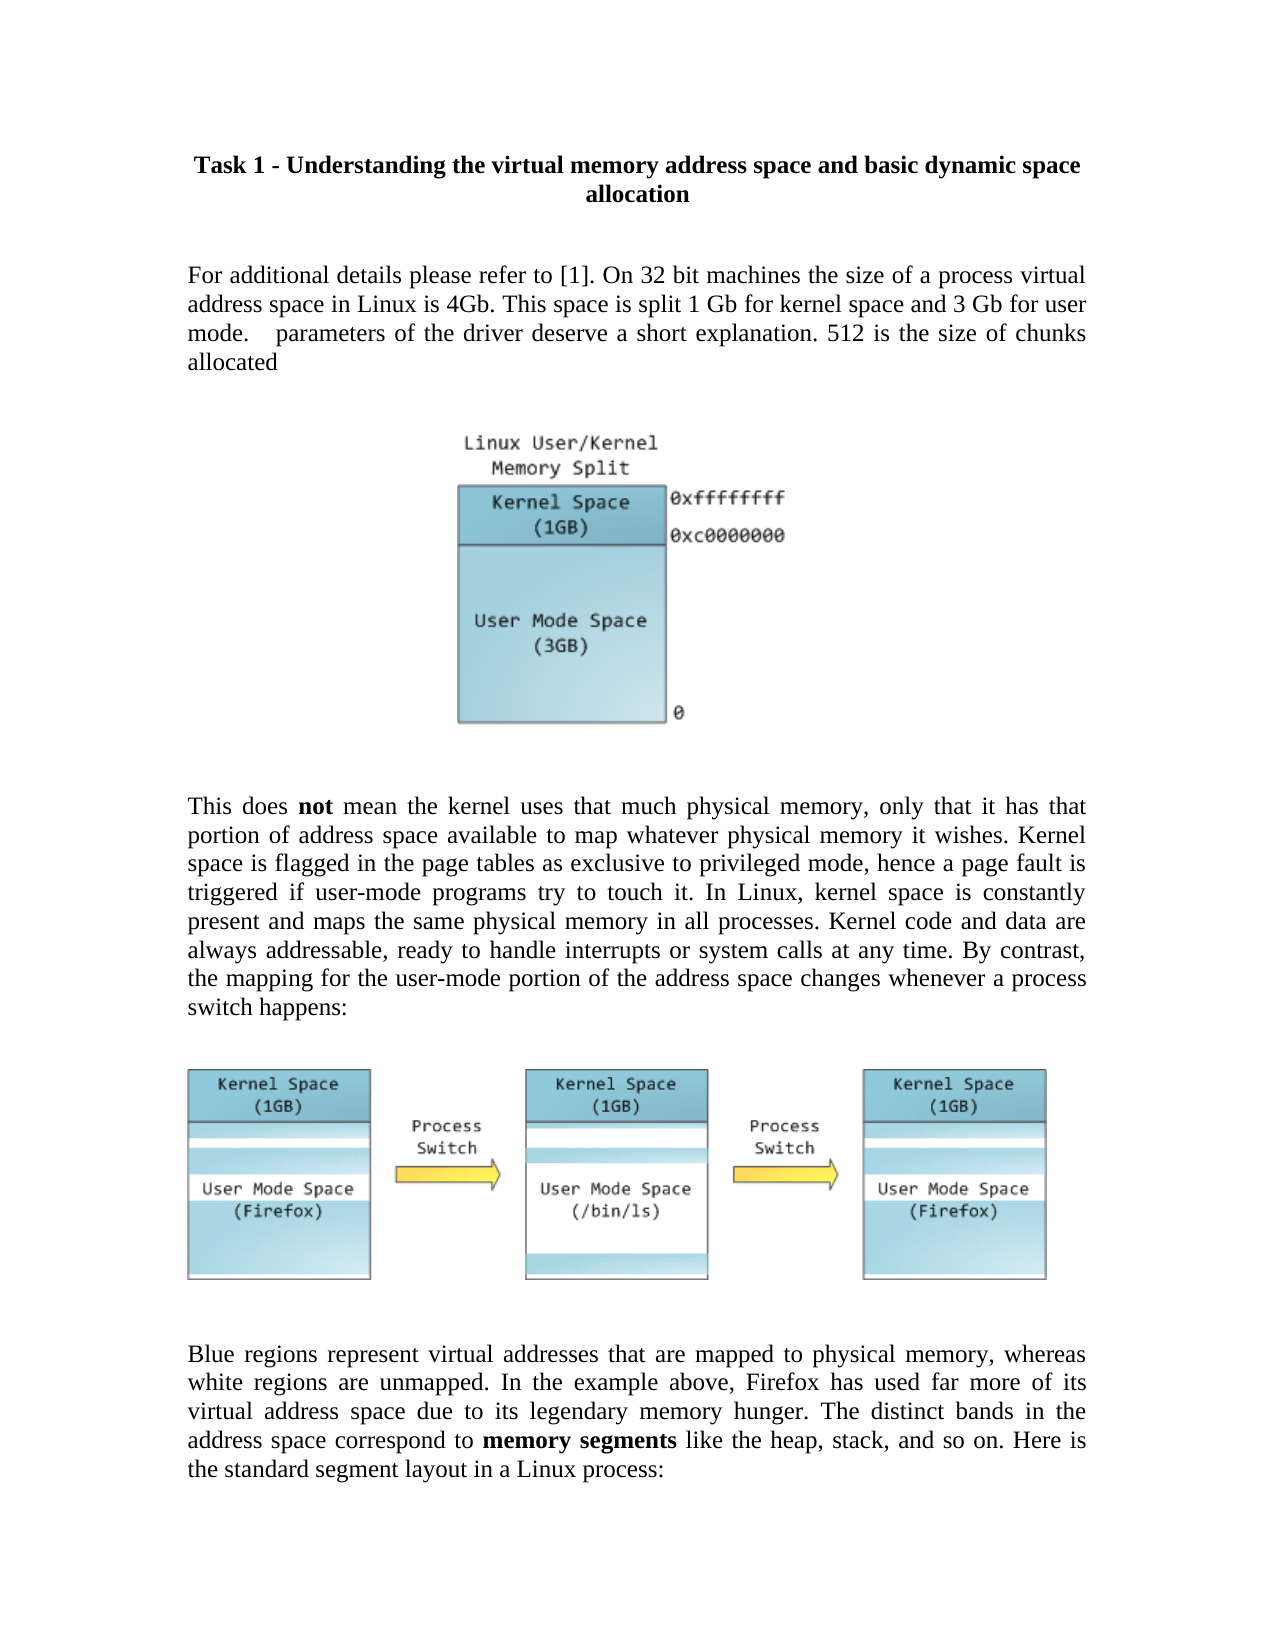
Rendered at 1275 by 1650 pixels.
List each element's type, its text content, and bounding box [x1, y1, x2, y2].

text Blue regions represent virtual addresses that are mapped to physical memory, whereas white regions are unmapped. In the example above, Firefox has used far more of its virtual address space due to its legendary memory hunger. The distinct bands in the address space correspond to memory segments like the heap, stack, and so on. Here is the standard segment layout in a Linux process: [187, 1339, 1087, 1482]
text Task 1 - Understanding the virtual memory address space and basic dynamic space allocation [187, 150, 1087, 207]
picture [457, 428, 818, 726]
text This does not mean the kernel uses that much physical memory, only that it has that portion of address space available to map whatever physical memory it wishes. Kernel space is flagged in the page tables as exclusive to privileged mode, hence a page fault is triggered if user-mode programs try to touch it. In Linux, kernel space is constantly present and maps the same physical memory in all processes. Kernel code and data are always addressable, ready to handle interrupts or system calls at any time. By contrast, the mapping for the user-mode portion of the address space changes whenever a process switch happens: [187, 791, 1087, 1021]
picture [187, 1069, 1047, 1280]
text For additional details please refer to [1]. On 32 bit machines the size of a process virtual address space in Linux is 4Gb. This space is split 1 Gb for kernel space and 3 Gb for user mode. parameters of the driver deserve a short explanation. 512 is the size of chunks allocated [187, 261, 1087, 376]
